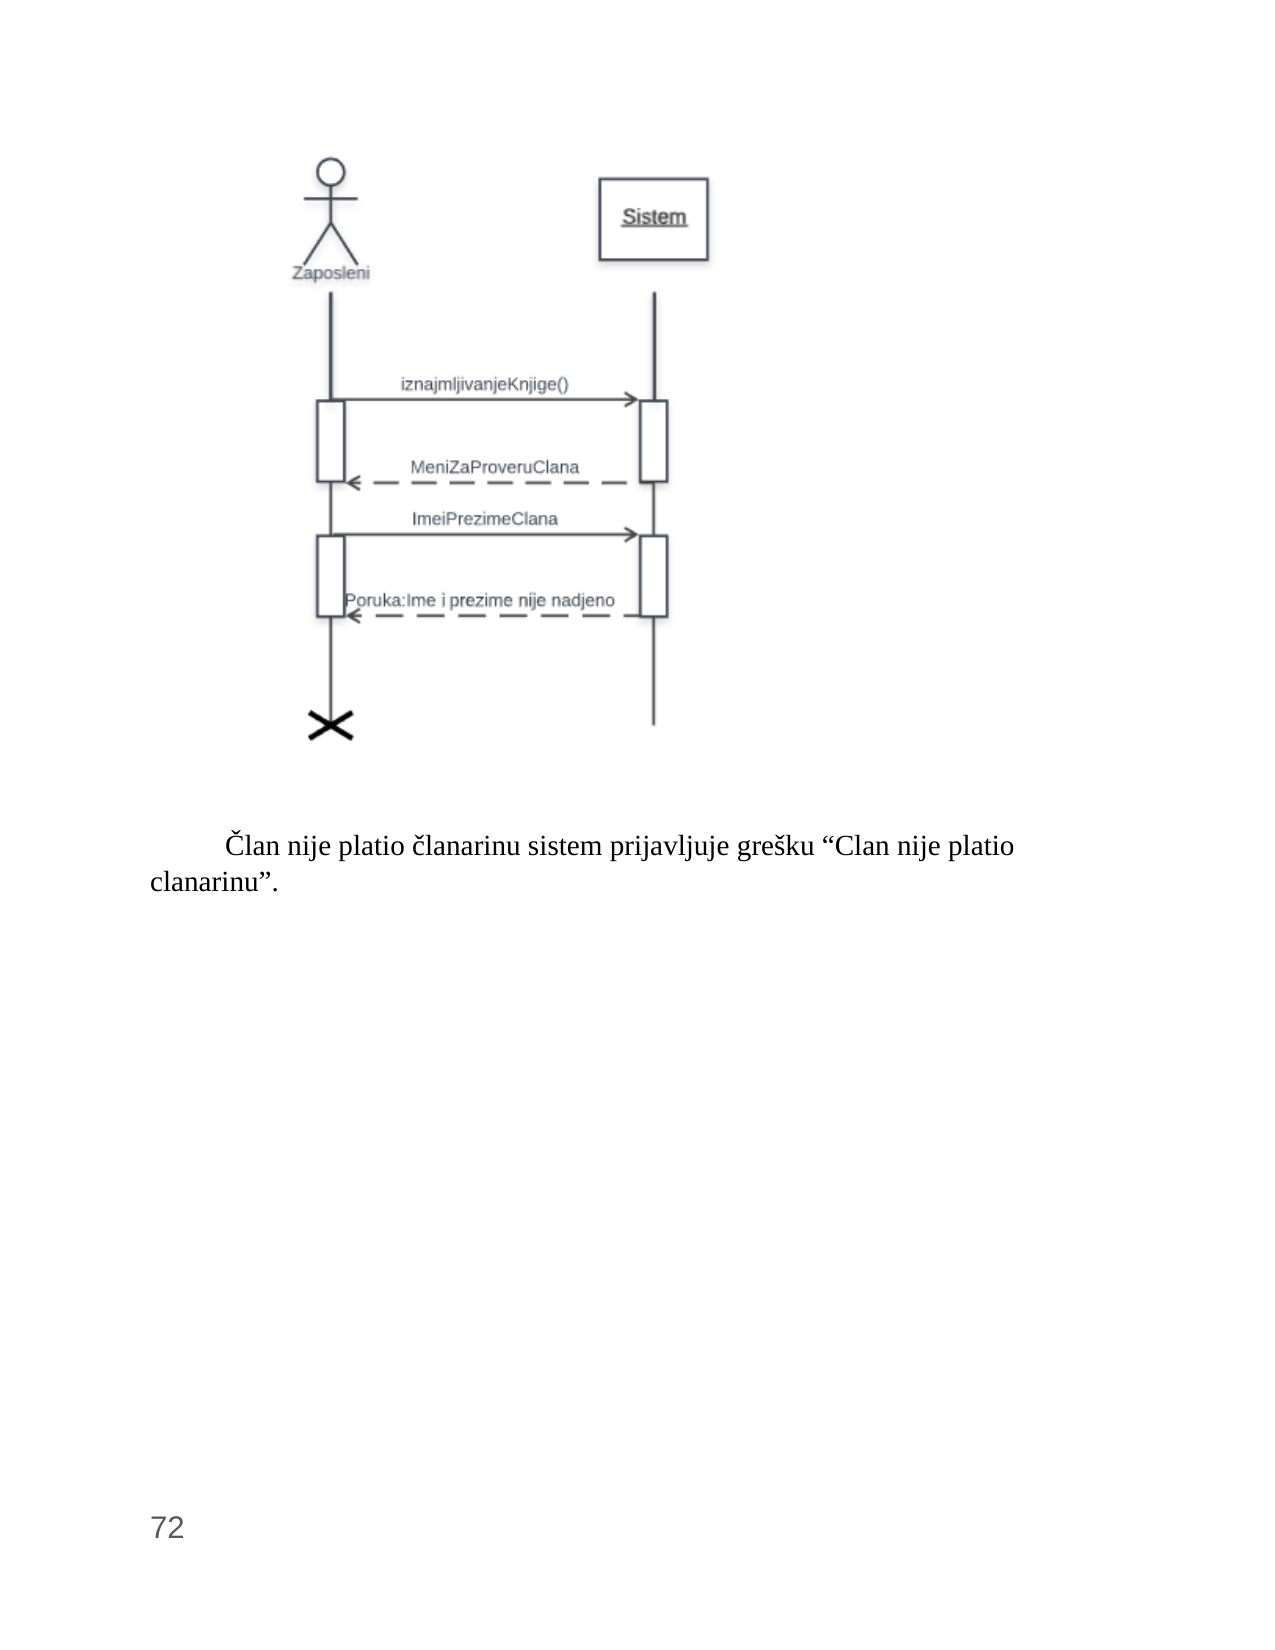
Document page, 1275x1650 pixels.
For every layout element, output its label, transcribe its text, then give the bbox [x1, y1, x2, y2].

text Član nije platio članarinu sistem prijavljuje grešku “Clan nije platio clanarinu”. [150, 828, 1125, 897]
